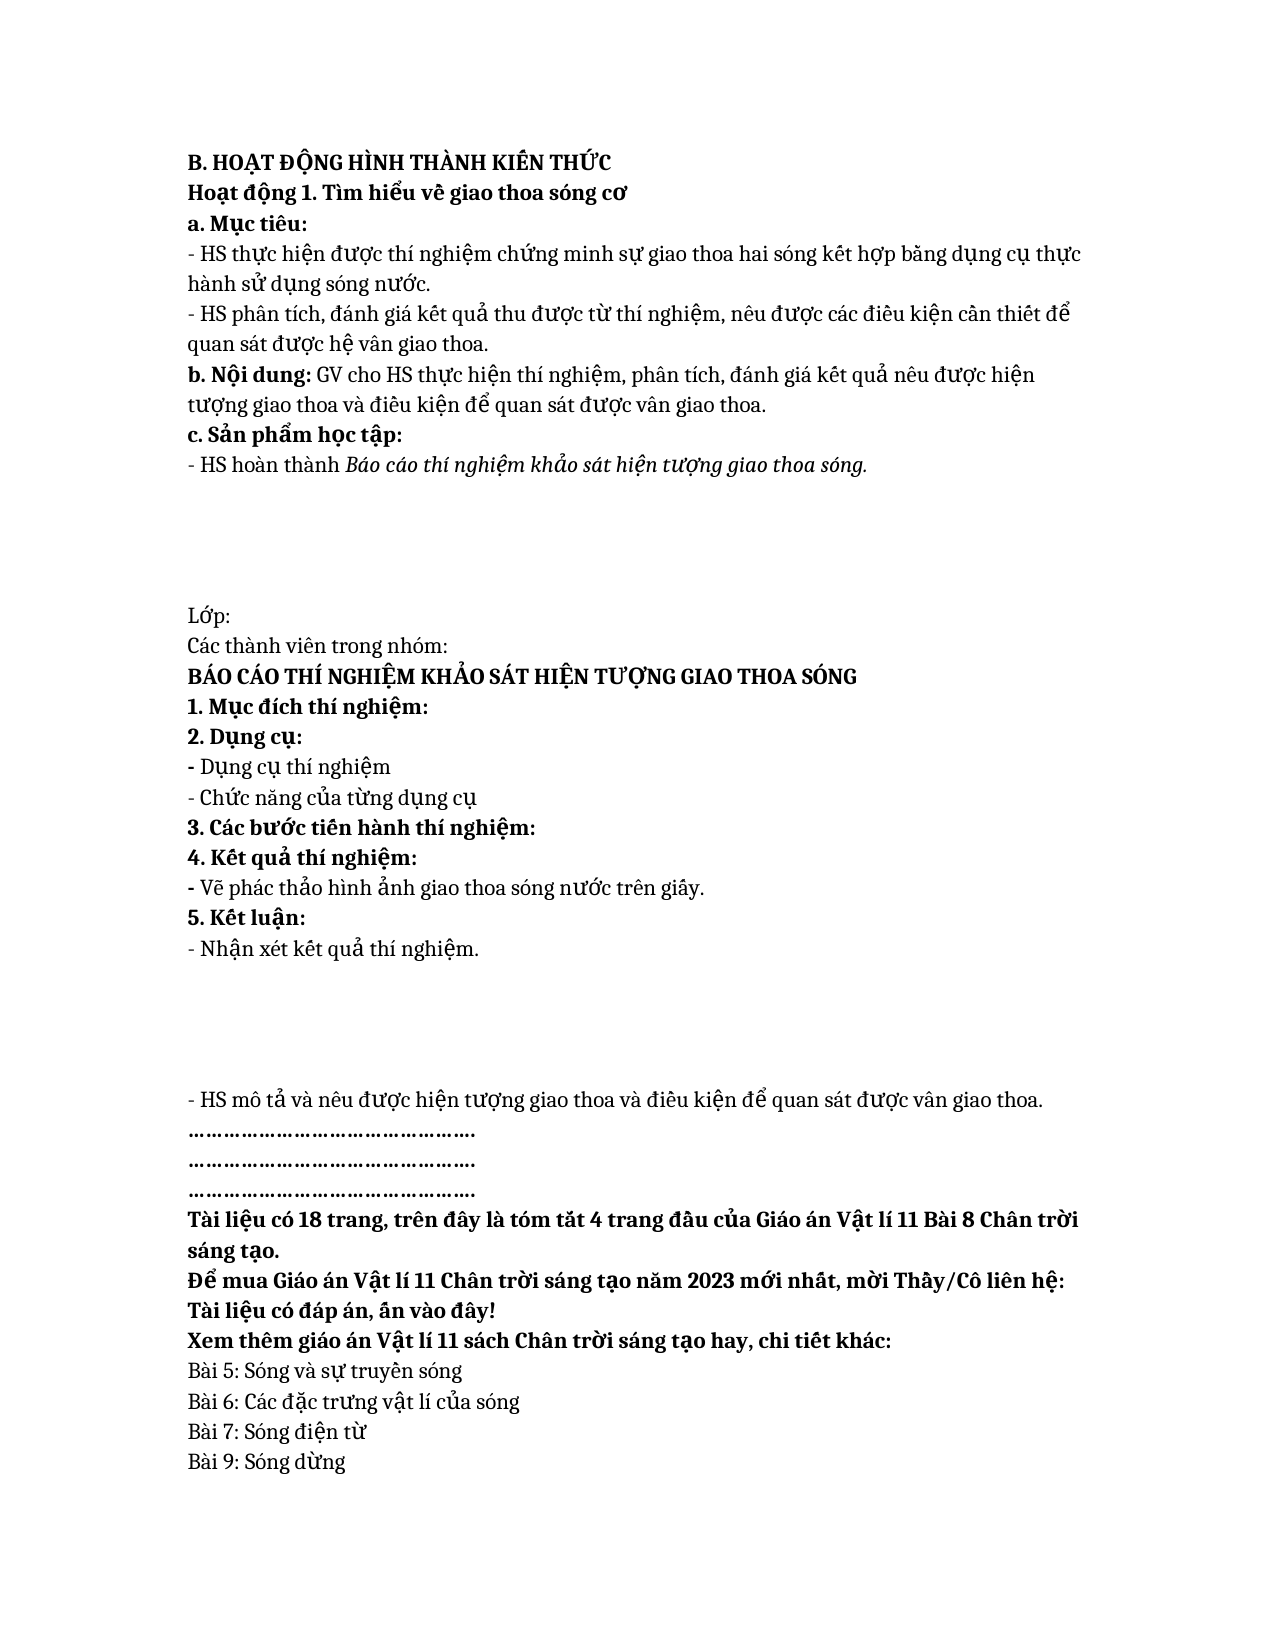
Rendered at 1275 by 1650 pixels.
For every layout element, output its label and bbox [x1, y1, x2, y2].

text [187, 150, 1087, 1475]
